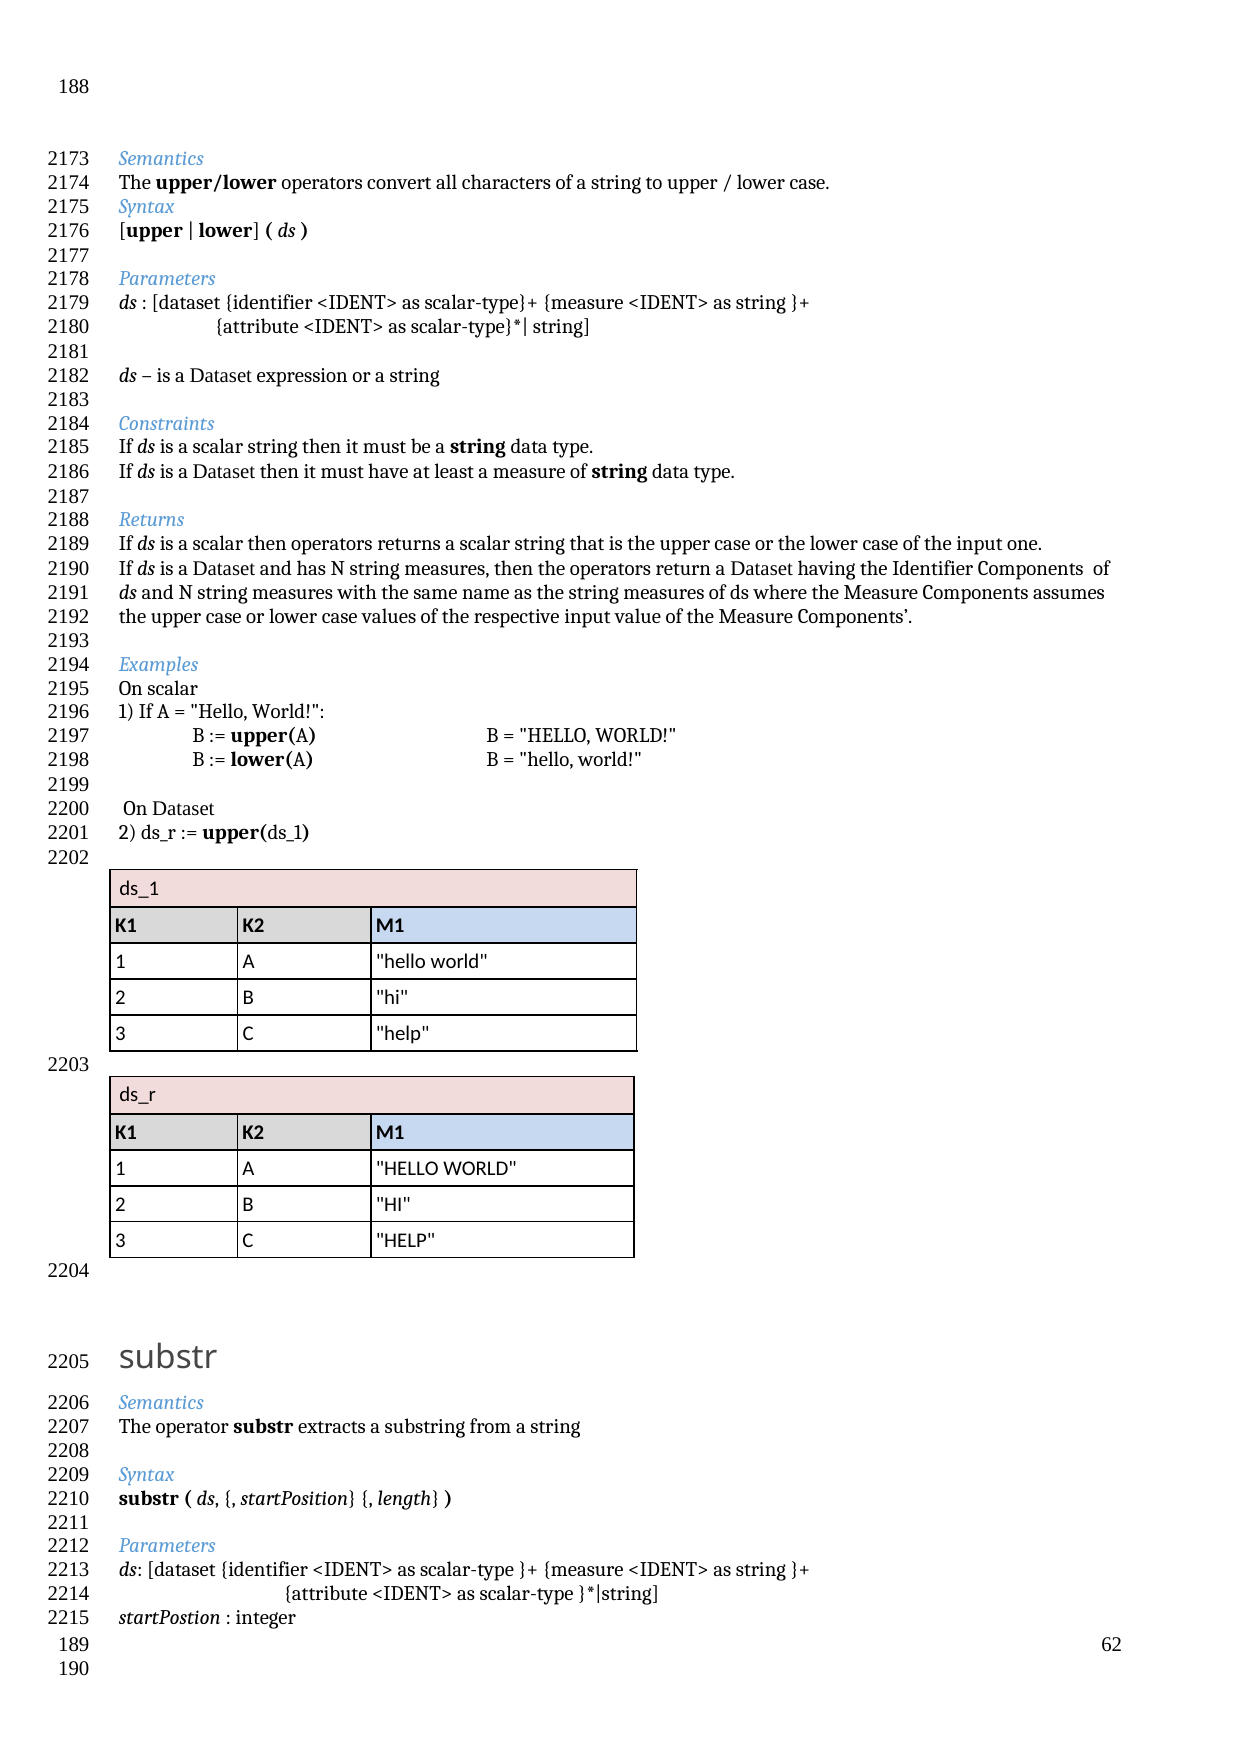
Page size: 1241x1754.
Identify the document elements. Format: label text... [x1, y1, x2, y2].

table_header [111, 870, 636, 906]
text Constraints [118, 411, 1122, 435]
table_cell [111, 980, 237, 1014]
text B := lower(A) B = "hello, world!" [192, 748, 1122, 772]
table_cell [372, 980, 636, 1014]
text startPostion : integer [118, 1606, 1122, 1630]
text Semantics [118, 147, 1122, 171]
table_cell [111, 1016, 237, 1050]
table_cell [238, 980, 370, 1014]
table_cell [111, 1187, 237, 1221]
text 2) ds_r := upper(ds_1) [118, 821, 1122, 845]
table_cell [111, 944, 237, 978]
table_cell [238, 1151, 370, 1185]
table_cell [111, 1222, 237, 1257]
text The operator substr extracts a substring from a string [118, 1414, 1122, 1438]
text On scalar [118, 676, 1122, 700]
text If ds is a scalar string then it must be a string data type. [118, 435, 1122, 459]
text ds – is a Dataset expression or a string [118, 363, 1122, 387]
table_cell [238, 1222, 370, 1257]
text On Dataset [118, 796, 1122, 821]
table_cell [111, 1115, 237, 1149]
text Syntax [118, 1462, 1122, 1486]
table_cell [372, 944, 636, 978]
text If ds is a scalar then operators returns a scalar string that is the upper case or the lower case of the input one. [118, 532, 1122, 556]
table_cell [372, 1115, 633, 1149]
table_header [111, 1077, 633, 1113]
text If ds is a Dataset and has N string measures, then the operators return a Dataset having the Identifier Components of ds and N string measures with the same name as the string measures of ds where the Measure Components assumes the upper case or lower case values of the respective input value of the Measure Components’. [118, 556, 1122, 628]
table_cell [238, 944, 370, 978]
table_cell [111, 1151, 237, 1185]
text Examples [118, 652, 1122, 676]
text ds: [dataset {identifier <IDENT> as scalar-type }+ {measure <IDENT> as string }+ [118, 1558, 1122, 1582]
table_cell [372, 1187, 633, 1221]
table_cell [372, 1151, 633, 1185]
text [upper | lower] ( ds ) [118, 219, 1122, 243]
text substr ( ds, {, startPosition} {, length} ) [118, 1486, 1122, 1510]
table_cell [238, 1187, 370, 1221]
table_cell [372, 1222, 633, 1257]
text {attribute <IDENT> as scalar-type}*| string] [192, 315, 1122, 339]
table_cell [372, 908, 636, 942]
text substr [118, 1332, 1240, 1378]
text Parameters [118, 267, 1122, 291]
text B := upper(A) B = "HELLO, WORLD!" [192, 724, 1122, 748]
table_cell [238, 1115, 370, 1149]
text 1) If A = "Hello, World!": [118, 700, 1122, 724]
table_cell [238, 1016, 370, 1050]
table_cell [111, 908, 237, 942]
text {attribute <IDENT> as scalar-type }*|string] [192, 1582, 1122, 1606]
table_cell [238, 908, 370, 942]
text Semantics [118, 1390, 1122, 1414]
text The upper/lower operators convert all characters of a string to upper / lower case. [118, 171, 1122, 195]
text Returns [118, 508, 1122, 532]
text ds : [dataset {identifier <IDENT> as scalar-type}+ {measure <IDENT> as string }+ [118, 291, 1122, 315]
text Syntax [118, 195, 1122, 219]
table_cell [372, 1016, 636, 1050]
text If ds is a Dataset then it must have at least a measure of string data type. [118, 459, 1122, 484]
text Parameters [118, 1534, 1122, 1558]
